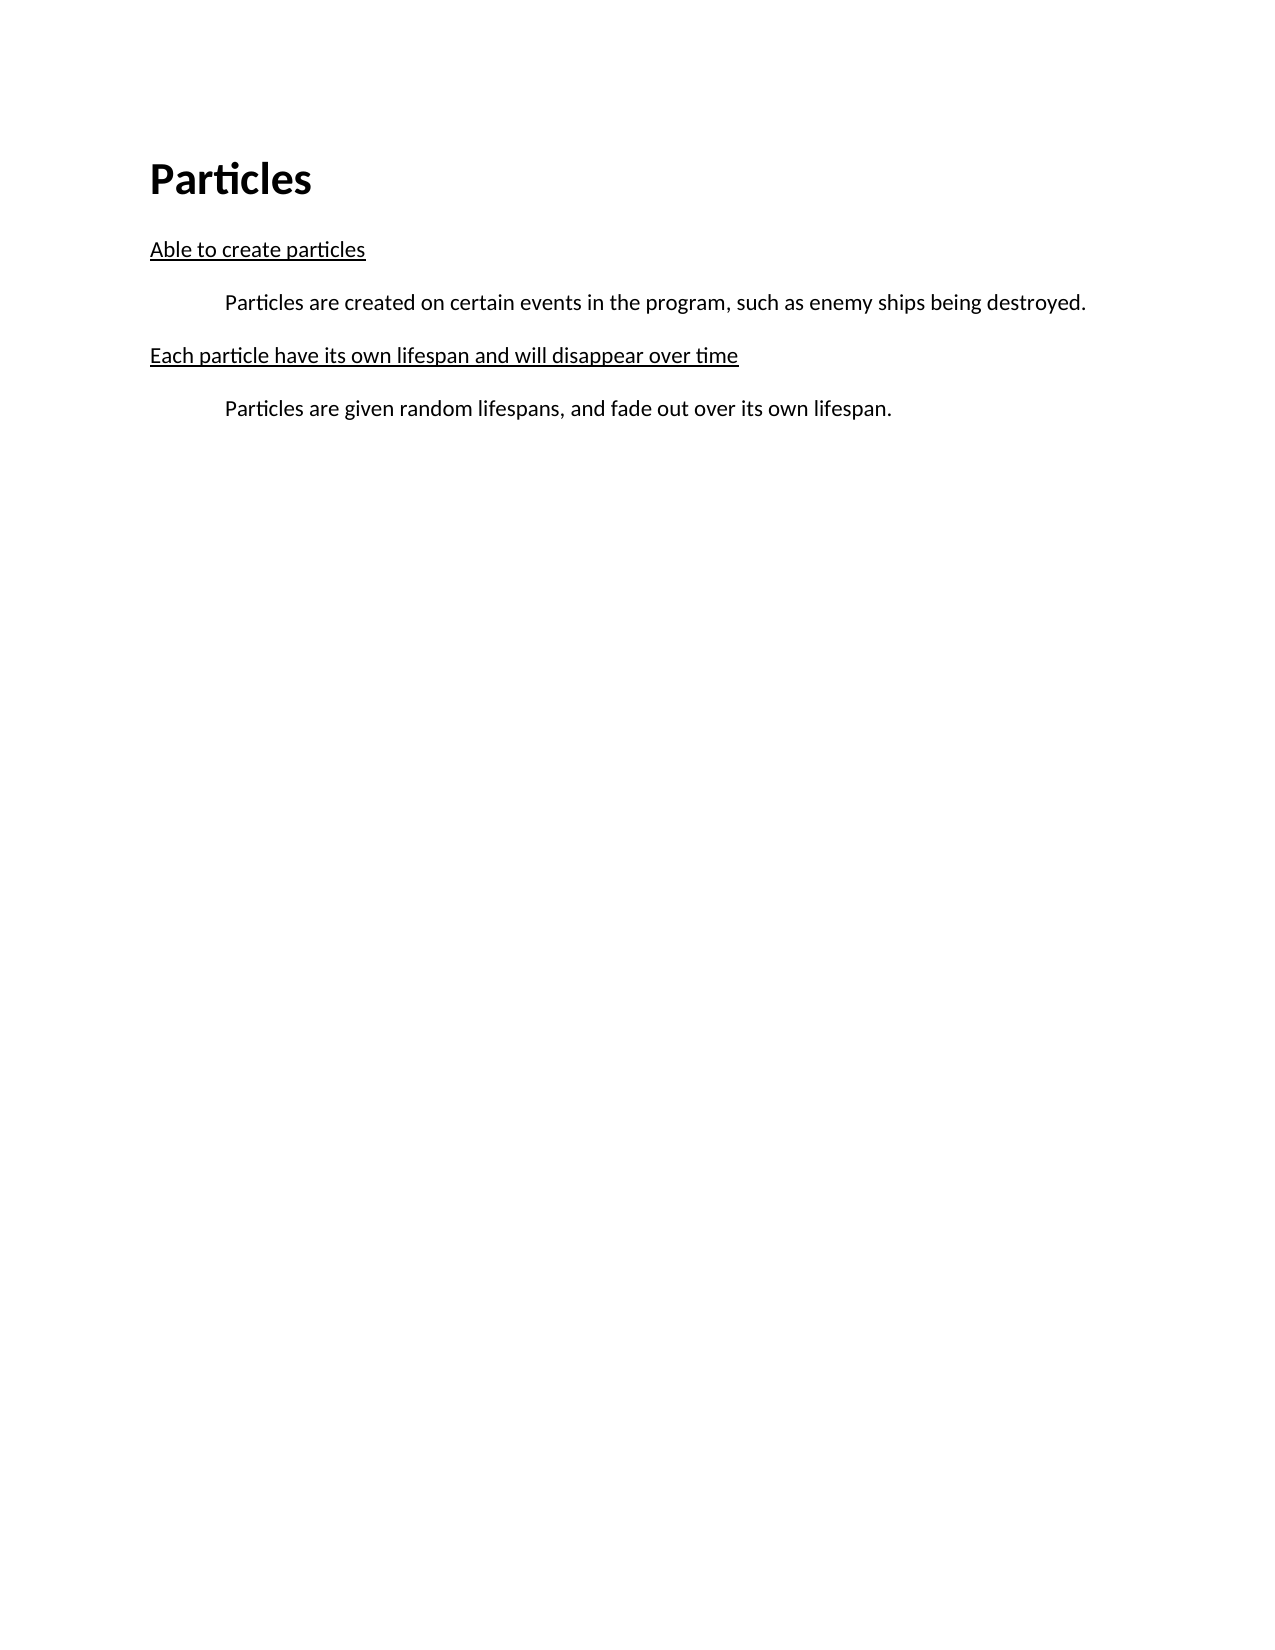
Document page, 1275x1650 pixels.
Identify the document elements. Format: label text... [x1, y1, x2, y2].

text Each particle have its own lifespan and will disappear over time [150, 341, 1125, 369]
text Particles are created on certain events in the program, such as enemy ships being destroyed. [150, 288, 1125, 316]
text Particles [150, 150, 1125, 206]
text Able to create particles [150, 235, 1125, 263]
text Particles are given random lifespans, and fade out over its own lifespan. [150, 394, 1125, 422]
